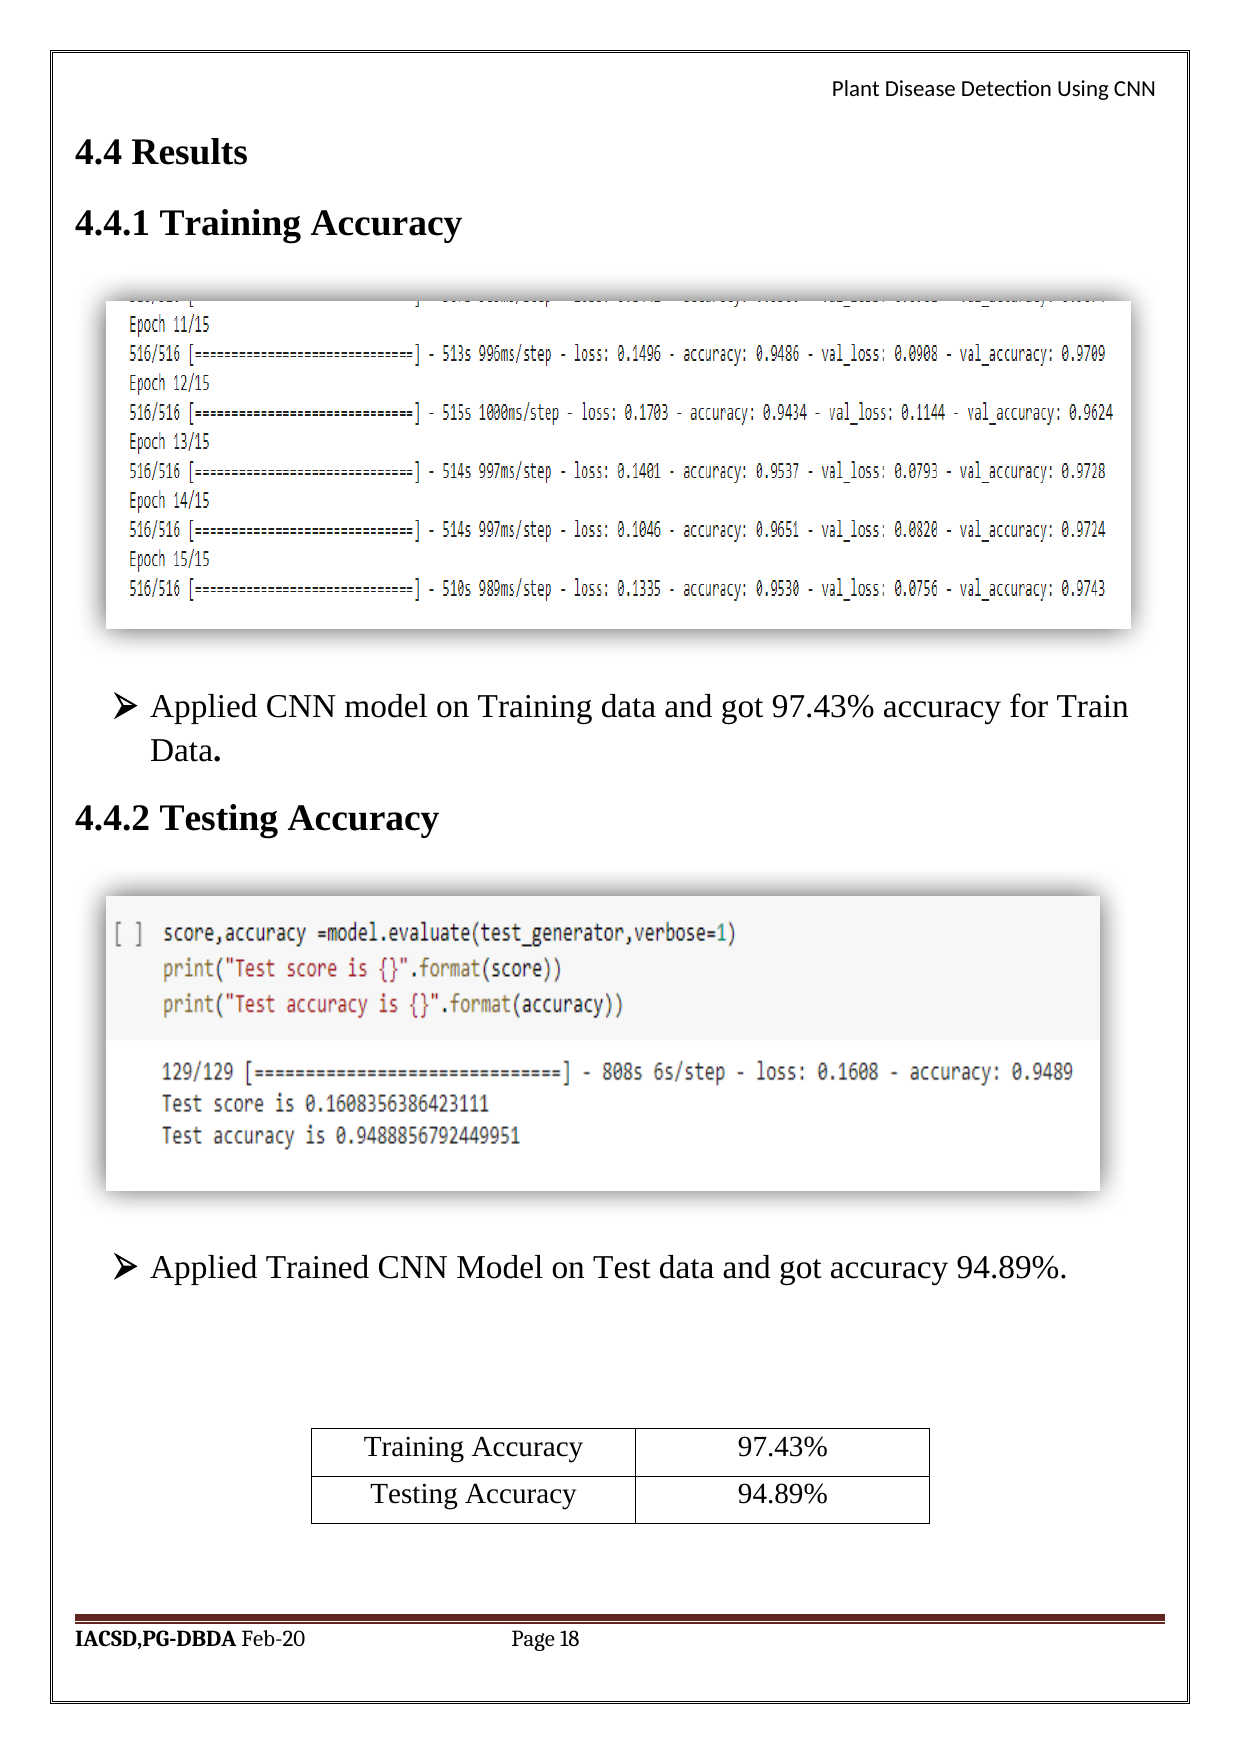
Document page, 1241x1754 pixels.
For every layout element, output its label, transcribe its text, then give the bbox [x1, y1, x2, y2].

table_header Training Accuracy [312, 1429, 635, 1476]
list Applied CNN model on Training data and got 97.43% accuracy for Train Data. [112, 686, 1165, 769]
table_cell Testing Accuracy [312, 1477, 635, 1523]
list Applied Trained CNN Model on Test data and got accuracy 94.89%. [112, 1247, 1165, 1286]
picture [106, 896, 1100, 1191]
table_header 97.43% [636, 1429, 929, 1476]
text 4.4.2 Testing Accuracy [75, 795, 1165, 838]
text 4.4 Results [75, 130, 1165, 173]
picture [106, 301, 1131, 629]
table_cell 94.89% [636, 1477, 929, 1523]
text 4.4.1 Training Accuracy [75, 200, 1165, 243]
